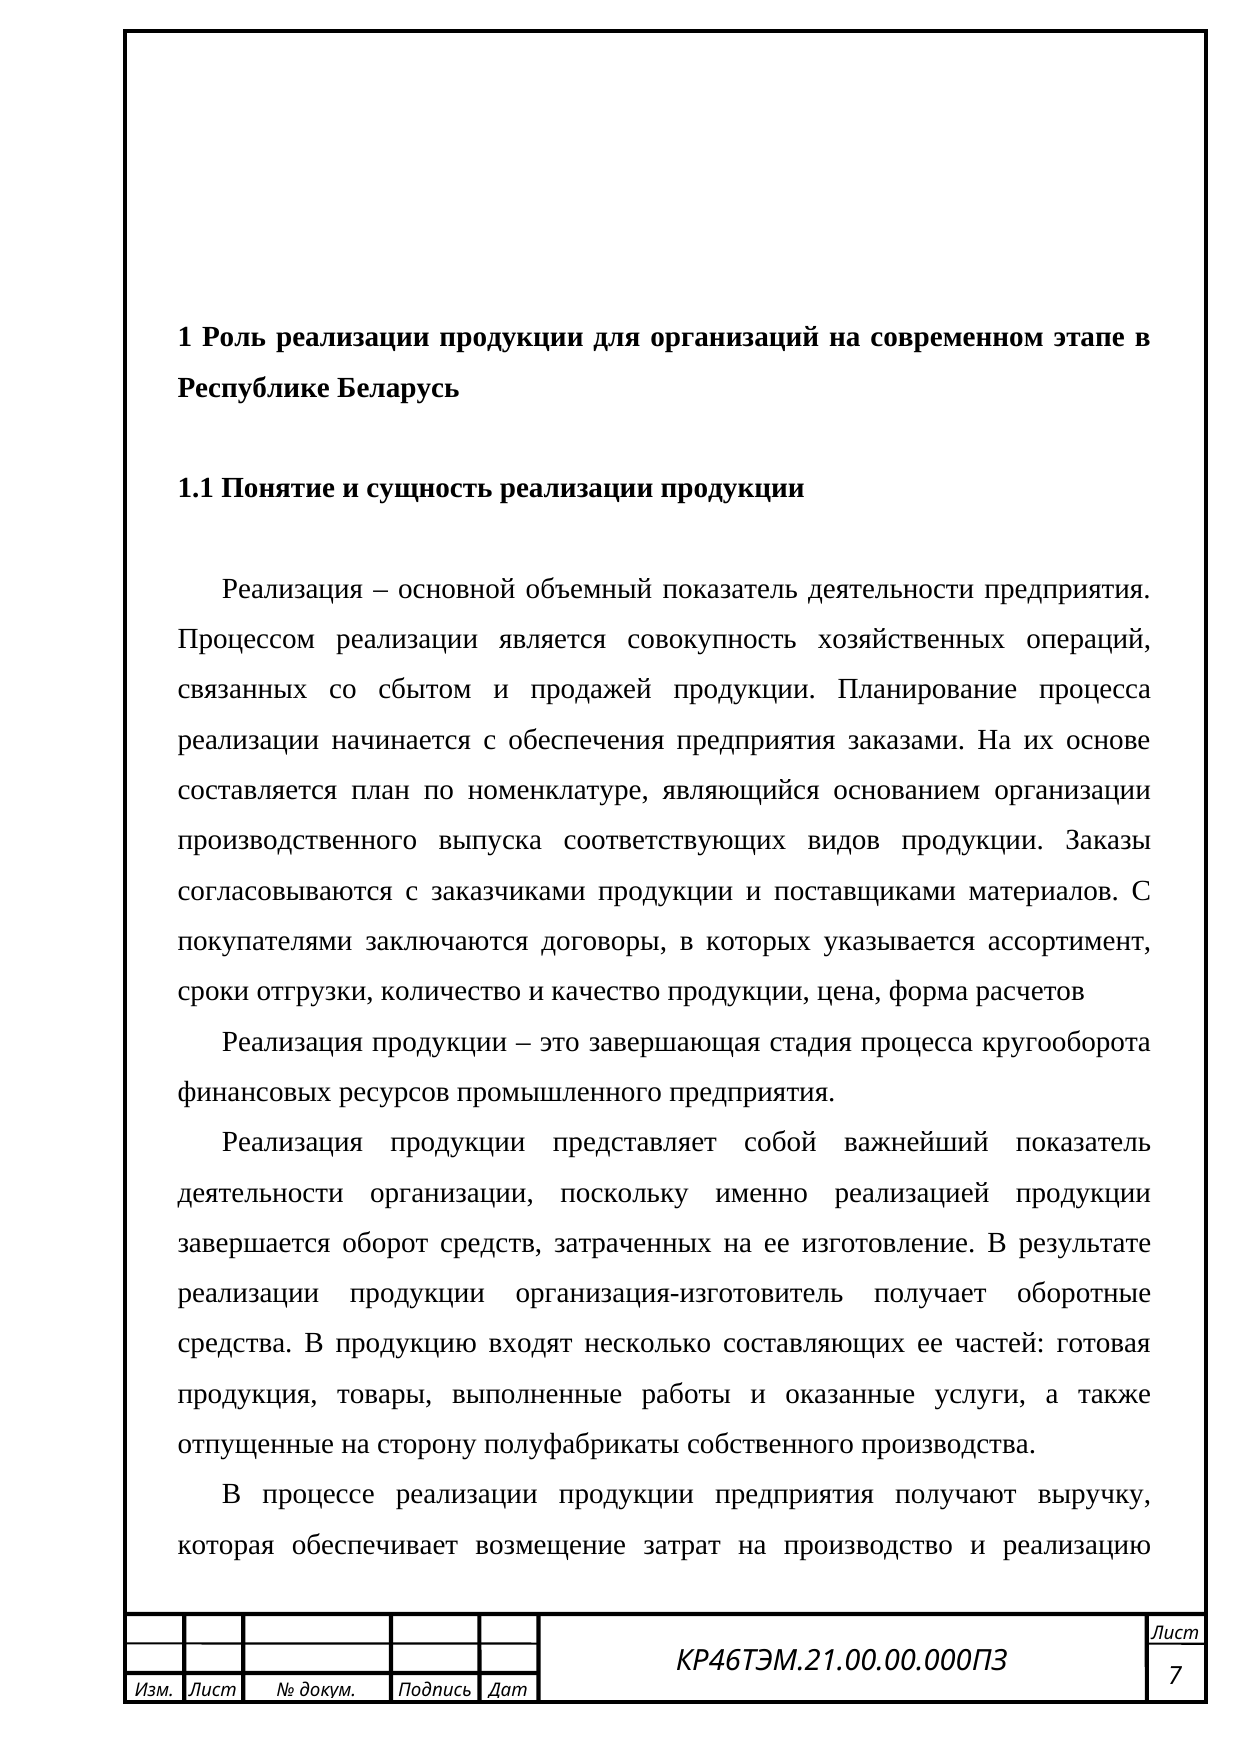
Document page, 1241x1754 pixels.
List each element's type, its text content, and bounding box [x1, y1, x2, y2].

text Реализация продукции – это завершающая стадия процесса кругооборота финансовых ресурсов промышленного предприятия. [177, 1024, 1152, 1108]
text Реализация – основной объемный показатель деятельности предприятия. Процессом реализации является совокупность хозяйственных операций, связанных со сбытом и продажей продукции. Планирование процесса реализации начинается с обеспечения предприятия заказами. На их основе составляется план по номенклатуре, являющийся основанием организации производственного выпуска соответствующих видов продукции. Заказы согласовываются с заказчиками продукции и поставщиками материалов. С покупателями заключаются договоры, в которых указывается ассортимент, сроки отгрузки, количество и качество продукции, цена, форма расчетов [177, 571, 1152, 1007]
text 1 Роль реализации продукции для организаций на современном этапе в Республике Беларусь [177, 319, 1152, 403]
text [177, 1477, 1152, 1560]
text Реализация продукции представляет собой важнейший показатель деятельности организации, поскольку именно реализацией продукции завершается оборот средств, затраченных на ее изготовление. В результате реализации продукции организация-изготовитель получает оборотные средства. В продукцию входят несколько составляющих ее частей: готовая продукция, товары, выполненные работы и оказанные услуги, а также отпущенные на сторону полуфабрикаты собственного производства. [177, 1124, 1152, 1460]
text 1.1 Понятие и сущность реализации продукции [177, 470, 1152, 504]
